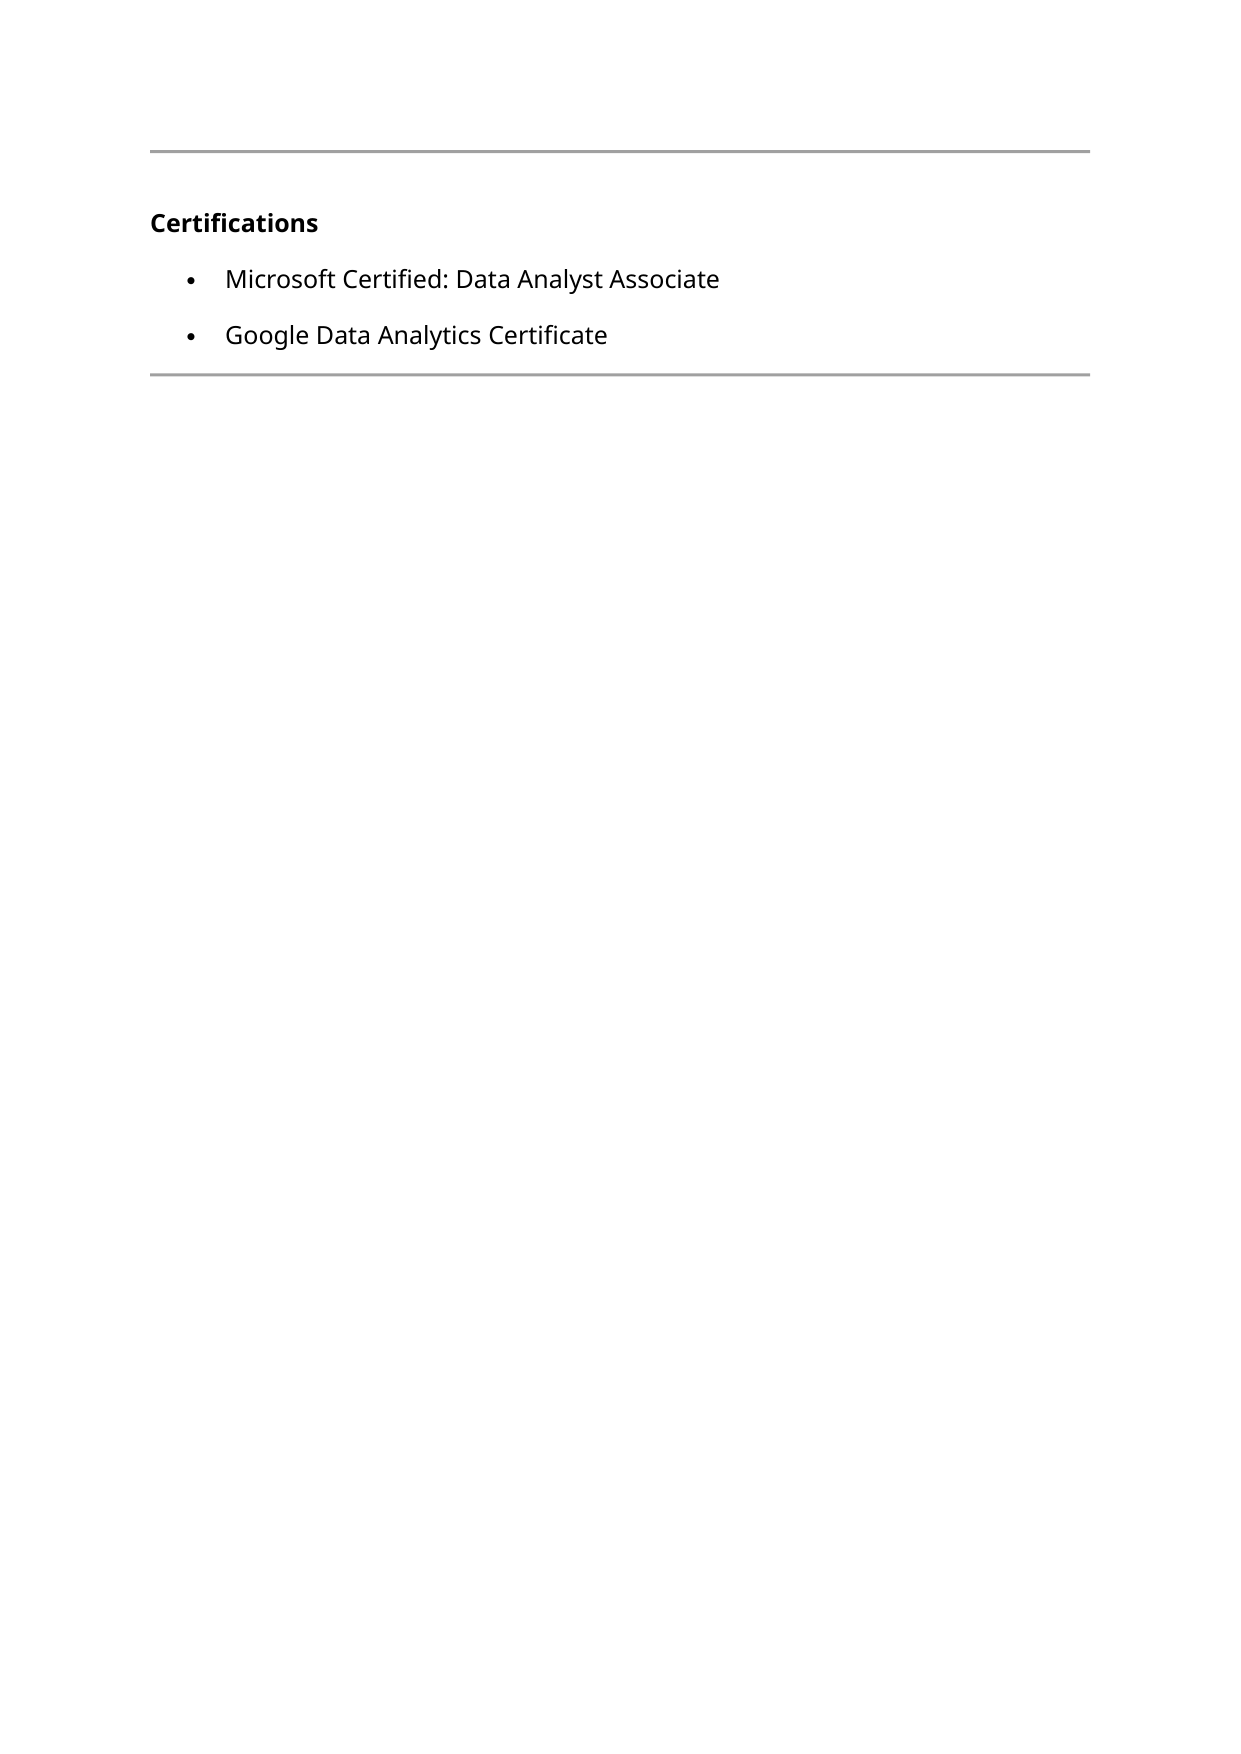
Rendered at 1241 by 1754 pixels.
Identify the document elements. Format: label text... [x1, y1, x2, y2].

text Certifications [150, 206, 1090, 240]
list Microsoft Certified: Data Analyst Associate [187, 262, 1090, 296]
list Google Data Analytics Certificate [187, 317, 1090, 352]
